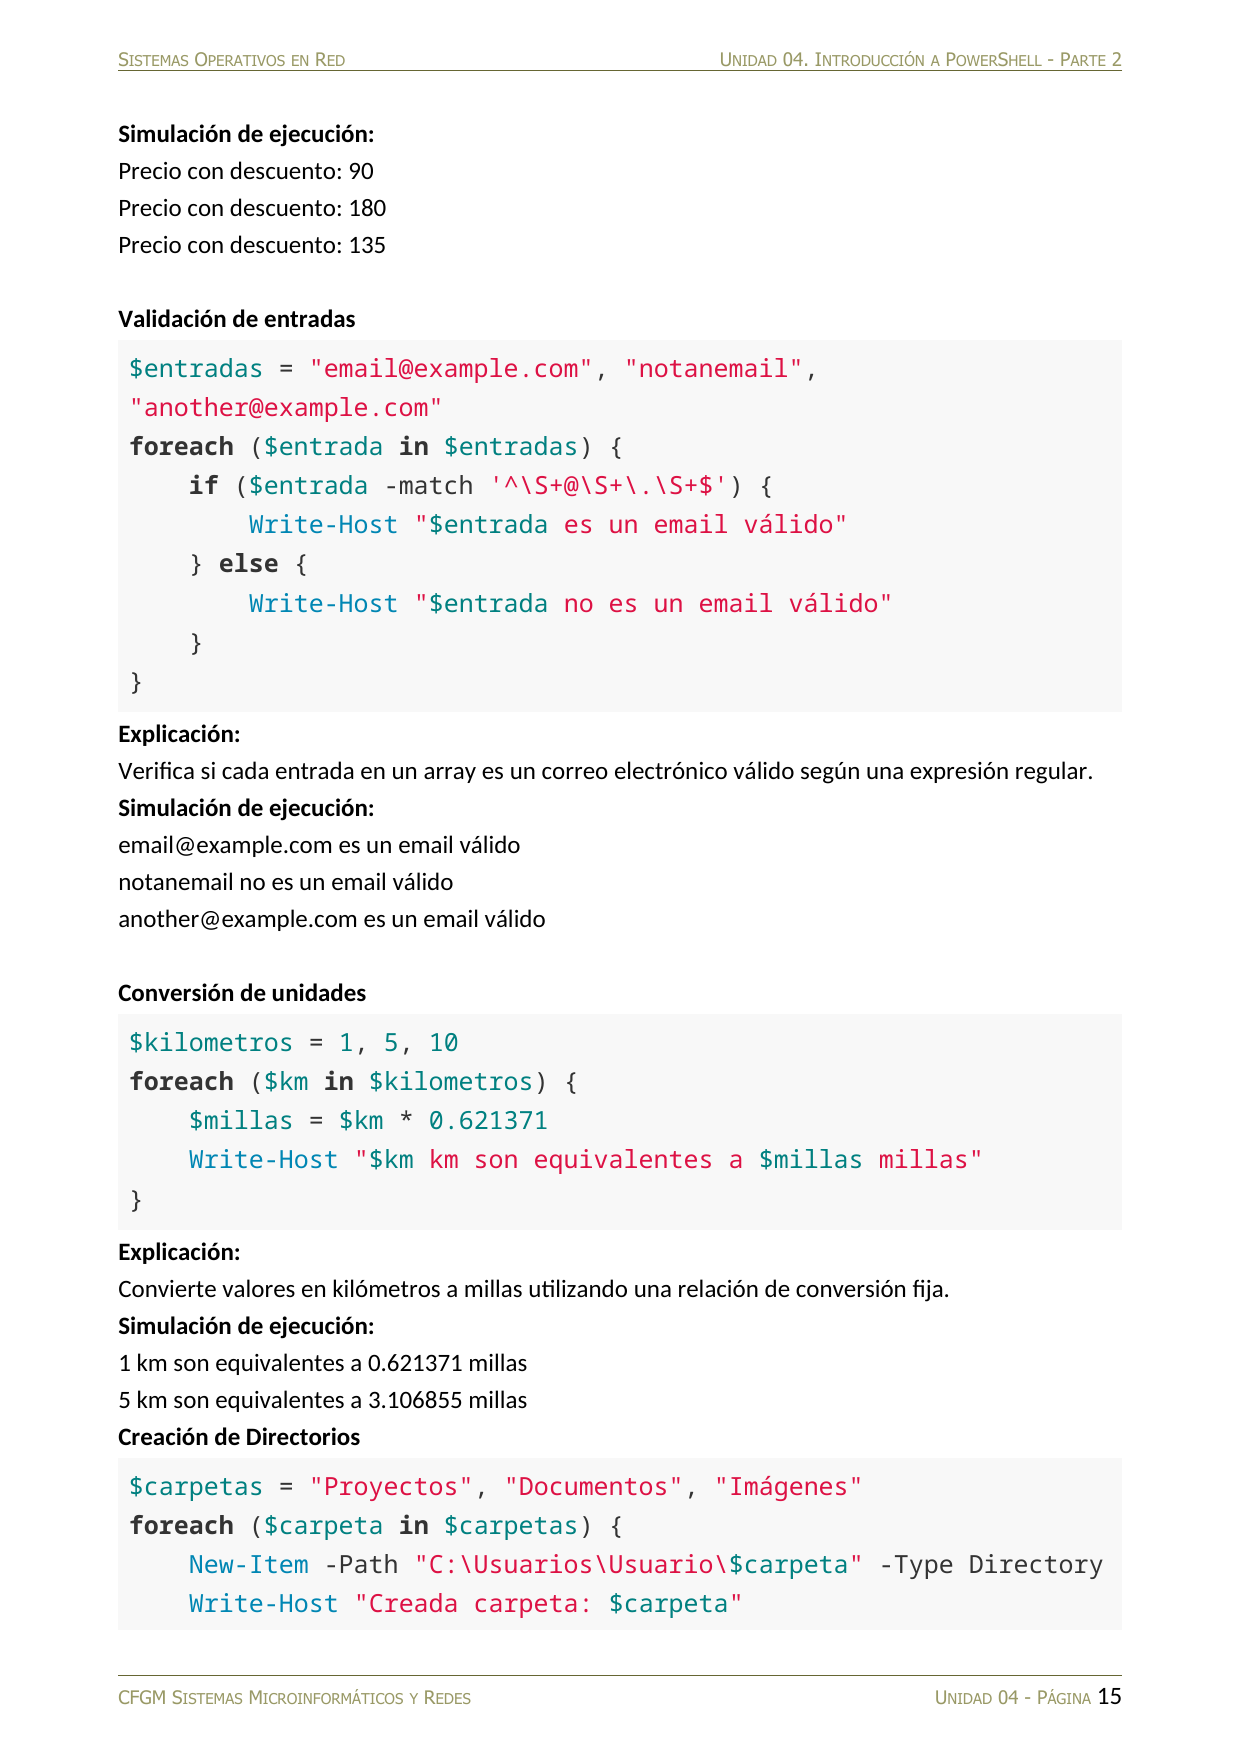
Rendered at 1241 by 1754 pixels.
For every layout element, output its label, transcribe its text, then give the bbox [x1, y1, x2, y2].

table_header $kilometros = 1, 5, 10 foreach ($km in $kilometros) { $millas = $km * 0.621371 Write-Host "$km km son equivalentes a $millas millas" } [118, 1014, 1122, 1230]
text Verifica si cada entrada en un array es un correo electrónico válido según una expresión regular. [118, 755, 1122, 786]
text Simulación de ejecución: [118, 118, 1122, 148]
text 1 km son equivalentes a 0.621371 millas [118, 1347, 1122, 1377]
text Conversión de unidades [118, 977, 1122, 1008]
text Explicación: [118, 718, 1122, 749]
text Precio con descuento: 180 [118, 192, 1122, 222]
table_header $entradas = "email@example.com", "notanemail", "another@example.com" foreach ($entrada in $entradas) { if ($entrada -match '^\S+@\S+\.\S+$') { Write-Host "$entrada es un email válido" } else { Write-Host "$entrada no es un email válido" } } [118, 340, 1122, 712]
text Convierte valores en kilómetros a millas utilizando una relación de conversión fija. [118, 1273, 1122, 1303]
text Simulación de ejecución: [118, 792, 1122, 823]
text another@example.com es un email válido [118, 903, 1122, 934]
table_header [118, 1458, 1122, 1630]
text email@example.com es un email válido [118, 829, 1122, 860]
text Precio con descuento: 135 [118, 229, 1122, 259]
text Validación de entradas [118, 303, 1122, 333]
text Creación de Directorios [118, 1421, 1122, 1451]
text notanemail no es un email válido [118, 866, 1122, 897]
text 5 km son equivalentes a 3.106855 millas [118, 1384, 1122, 1414]
text Explicación: [118, 1236, 1122, 1266]
text Simulación de ejecución: [118, 1310, 1122, 1340]
text Precio con descuento: 90 [118, 155, 1122, 186]
